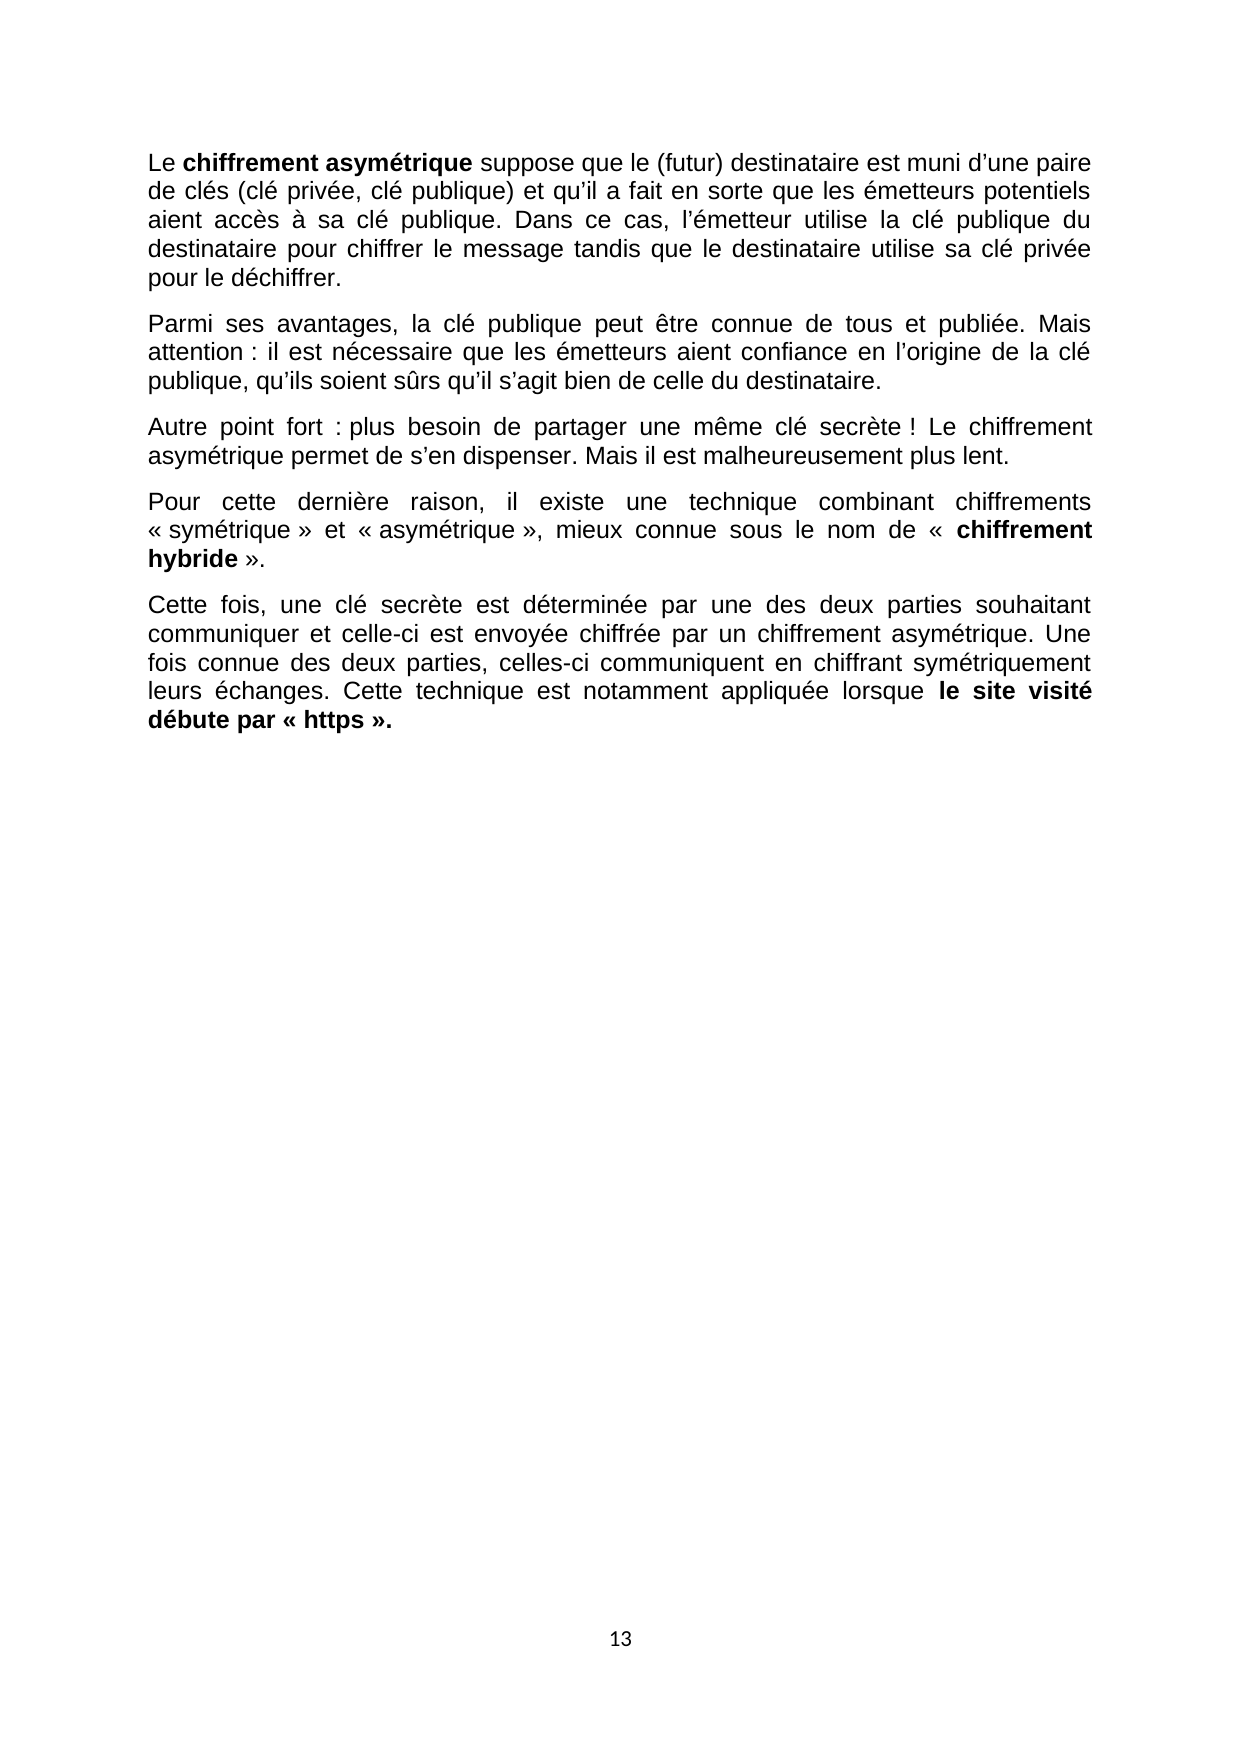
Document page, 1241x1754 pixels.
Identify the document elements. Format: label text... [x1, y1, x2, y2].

text Pour cette dernière raison, il existe une technique combinant chiffrements « symétrique » et « asymétrique », mieux connue sous le nom de « chiffrement hybride ». [148, 487, 1093, 573]
text Autre point fort : plus besoin de partager une même clé secrète ! Le chiffrement asymétrique permet de s’en dispenser. Mais il est malheureusement plus lent. [148, 412, 1093, 469]
text Le chiffrement asymétrique suppose que le (futur) destinataire est muni d’une paire de clés (clé privée, clé publique) et qu’il a fait en sorte que les émetteurs potentiels aient accès à sa clé publique. Dans ce cas, l’émetteur utilise la clé publique du destinataire pour chiffrer le message tandis que le destinataire utilise sa clé privée pour le déchiffrer. [148, 148, 1093, 291]
text Cette fois, une clé secrète est déterminée par une des deux parties souhaitant communiquer et celle-ci est envoyée chiffrée par un chiffrement asymétrique. Une fois connue des deux parties, celles-ci communiquent en chiffrant symétriquement leurs échanges. Cette technique est notamment appliquée lorsque le site visité débute par « https ». [148, 590, 1093, 734]
text Parmi ses avantages, la clé publique peut être connue de tous et publiée. Mais attention : il est nécessaire que les émetteurs aient confiance en l’origine de la clé publique, qu’ils soient sûrs qu’il s’agit bien de celle du destinataire. [148, 308, 1093, 395]
